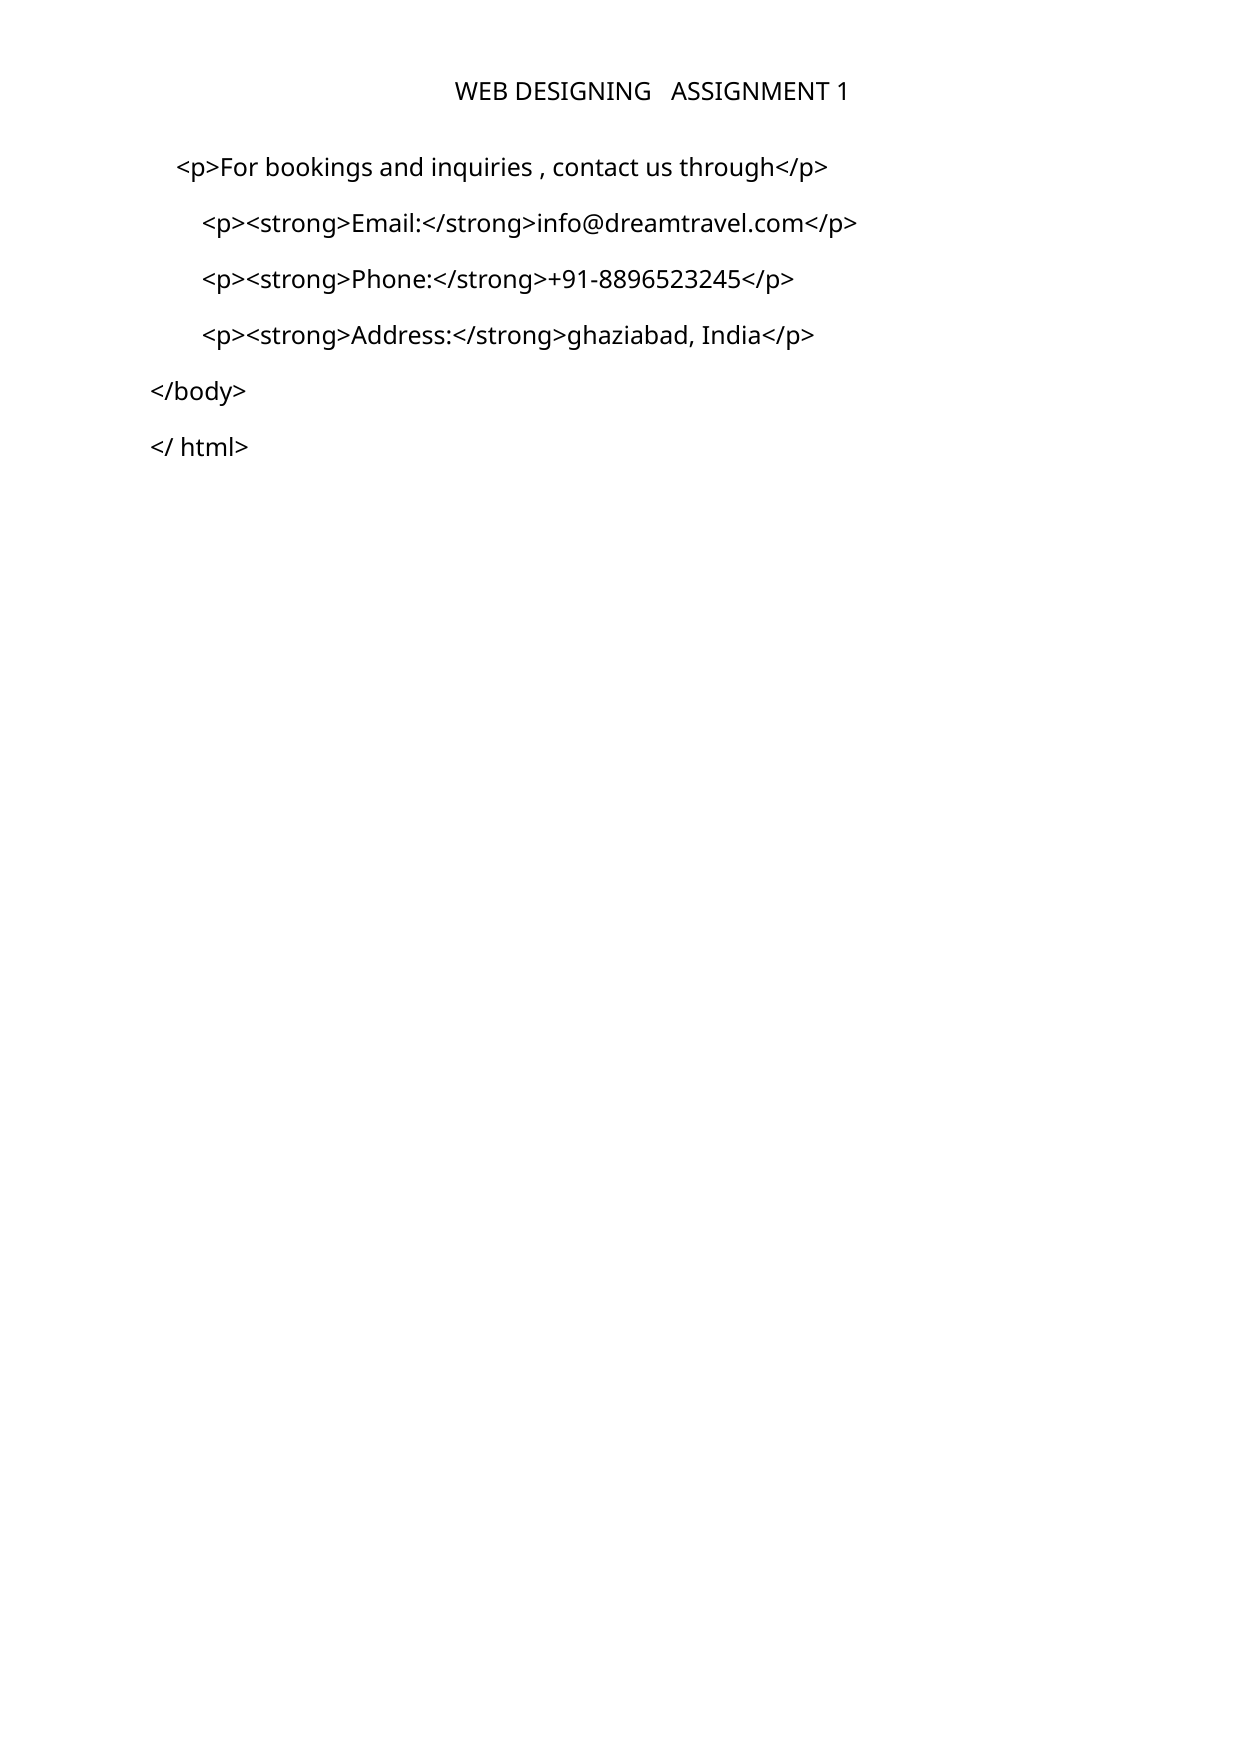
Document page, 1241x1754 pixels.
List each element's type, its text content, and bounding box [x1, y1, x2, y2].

text <p><strong>Address:</strong>ghaziabad, India</p> [150, 317, 1090, 352]
text </body> [150, 373, 1090, 407]
text </ html> [150, 429, 1090, 463]
text <p><strong>Phone:</strong>+91-8896523245</p> [150, 262, 1090, 296]
text <p><strong>Email:</strong>info@dreamtravel.com</p> [150, 206, 1090, 240]
text <p>For bookings and inquiries , contact us through</p> [150, 150, 1090, 184]
